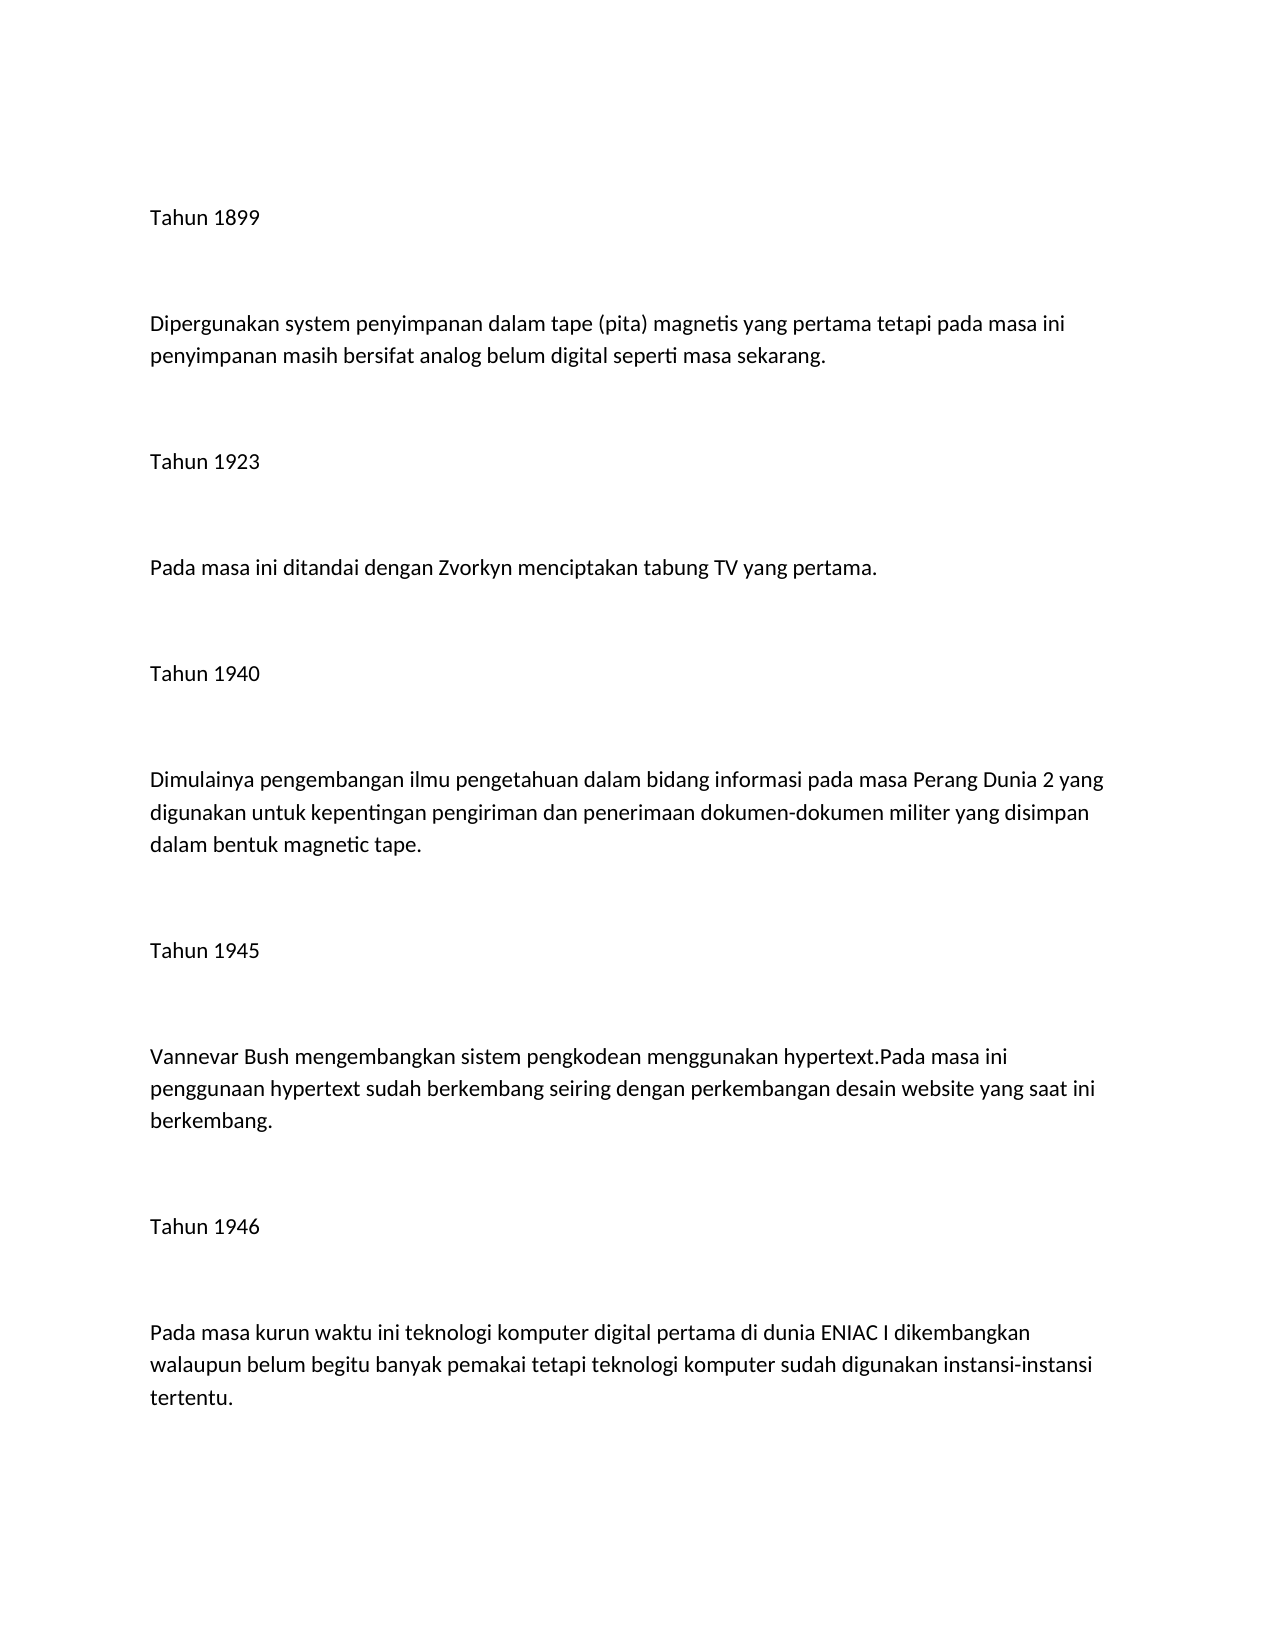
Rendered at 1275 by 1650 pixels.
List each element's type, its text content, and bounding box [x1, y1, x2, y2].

text Tahun 1899 [150, 203, 1125, 231]
text Tahun 1923 [150, 447, 1125, 475]
text Dimulainya pengembangan ilmu pengetahuan dalam bidang informasi pada masa Perang Dunia 2 yang digunakan untuk kepentingan pengiriman dan penerimaan dokumen-dokumen militer yang disimpan dalam bentuk magnetic tape. [150, 765, 1125, 858]
text Tahun 1946 [150, 1212, 1125, 1240]
text Tahun 1940 [150, 659, 1125, 687]
text Pada masa ini ditandai dengan Zvorkyn menciptakan tabung TV yang pertama. [150, 553, 1125, 581]
text Pada masa kurun waktu ini teknologi komputer digital pertama di dunia ENIAC I dikembangkan walaupun belum begitu banyak pemakai tetapi teknologi komputer sudah digunakan instansi-instansi tertentu. [150, 1318, 1125, 1411]
text Tahun 1945 [150, 936, 1125, 964]
text Vannevar Bush mengembangkan sistem pengkodean menggunakan hypertext.Pada masa ini penggunaan hypertext sudah berkembang seiring dengan perkembangan desain website yang saat ini berkembang. [150, 1042, 1125, 1134]
text Dipergunakan system penyimpanan dalam tape (pita) magnetis yang pertama tetapi pada masa ini penyimpanan masih bersifat analog belum digital seperti masa sekarang. [150, 309, 1125, 369]
